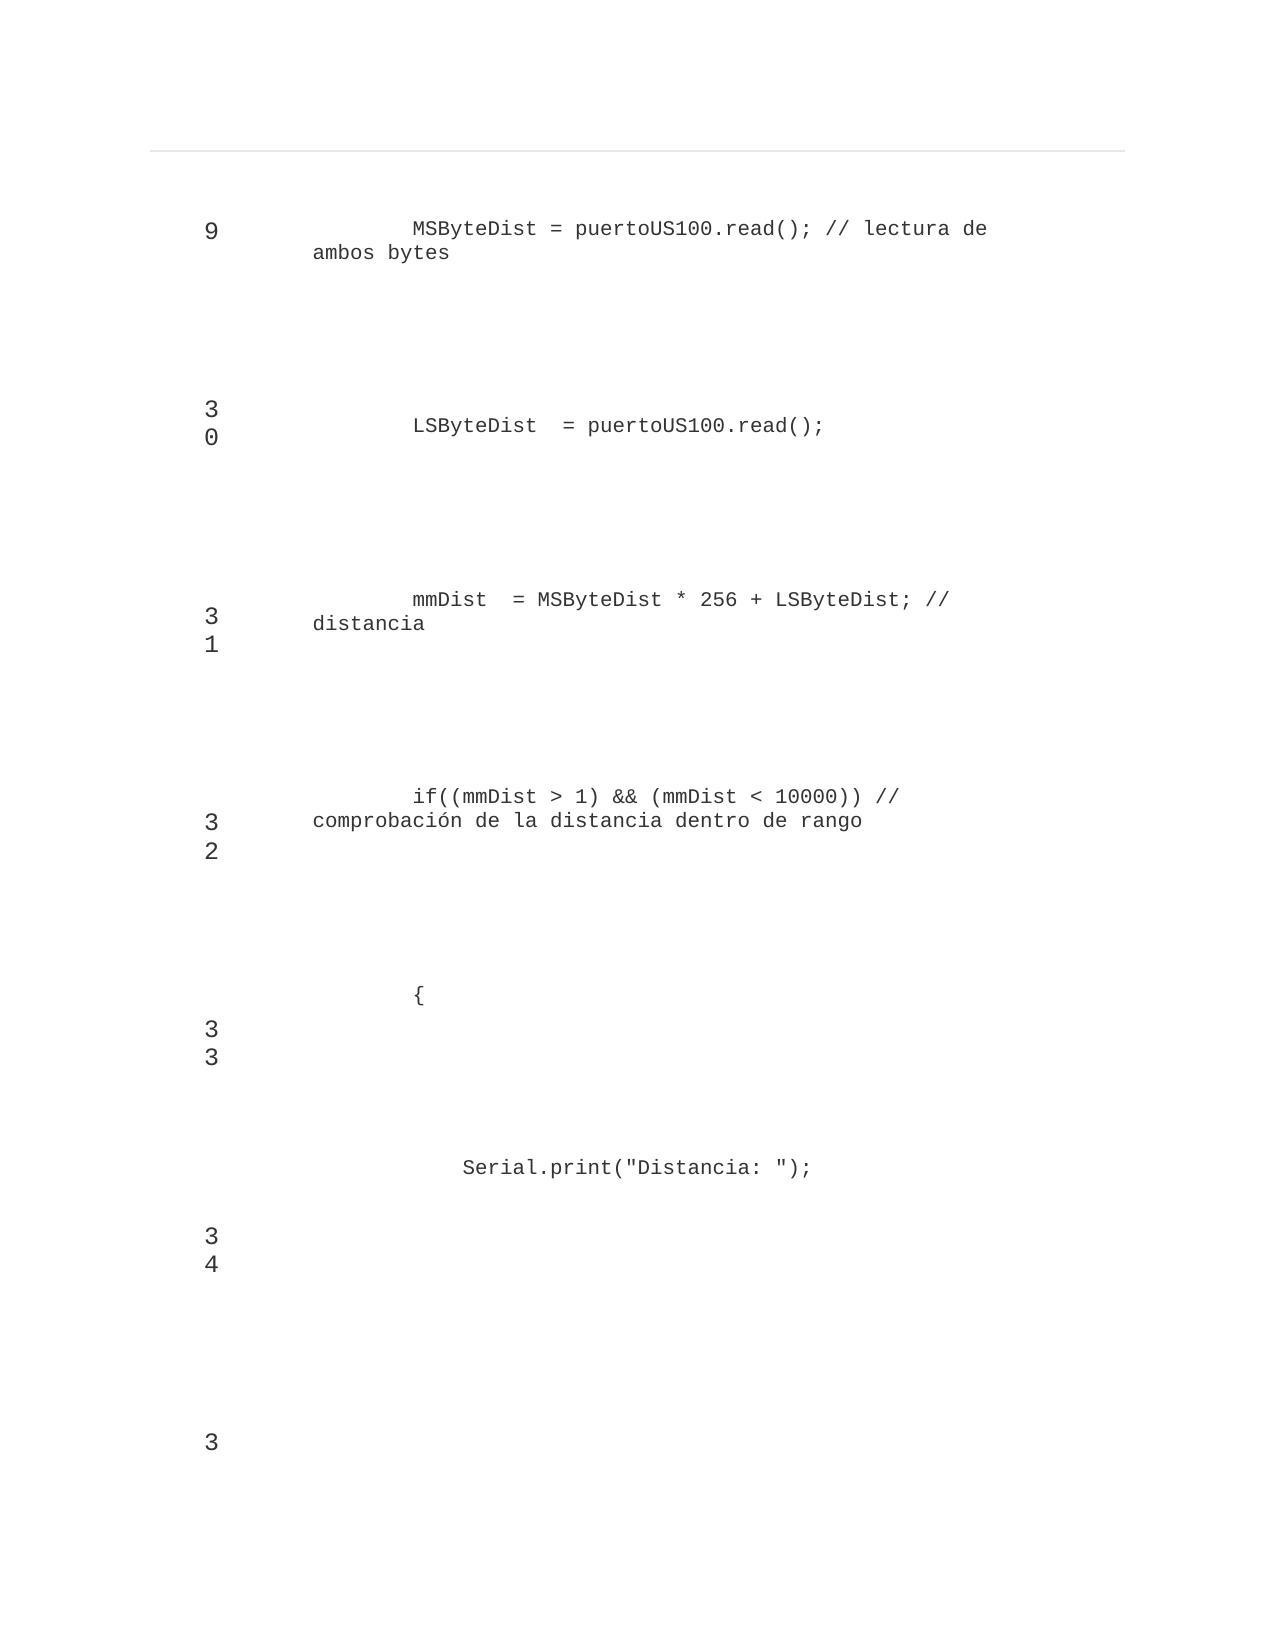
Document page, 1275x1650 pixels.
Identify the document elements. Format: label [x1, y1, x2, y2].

table_header [150, 152, 244, 1469]
table_header [244, 152, 1125, 1469]
